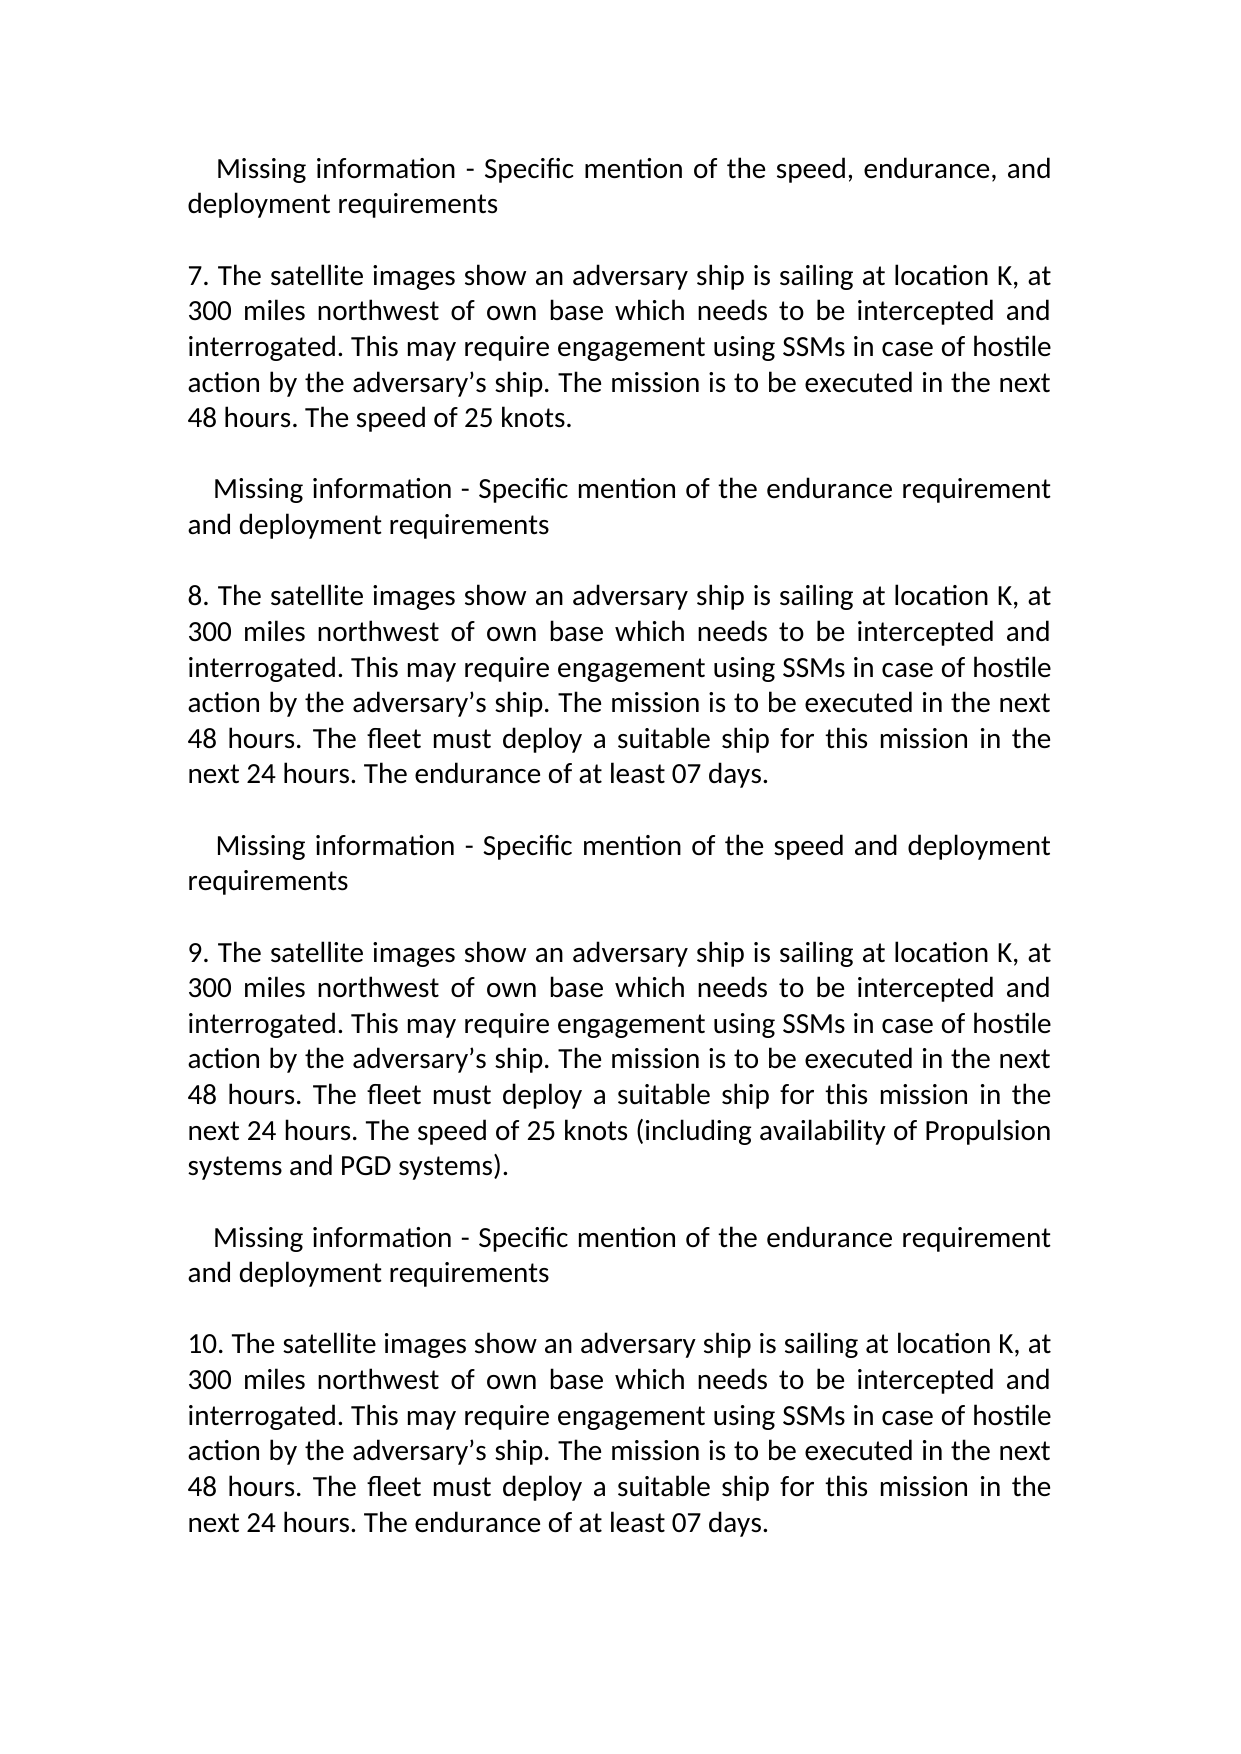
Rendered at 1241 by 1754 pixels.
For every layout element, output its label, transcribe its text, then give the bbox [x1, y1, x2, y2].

text Missing information - Specific mention of the endurance requirement and deployment requirements [187, 1219, 1053, 1290]
text 8. The satellite images show an adversary ship is sailing at location K, at 300 miles northwest of own base which needs to be intercepted and interrogated. This may require engagement using SSMs in case of hostile action by the adversary’s ship. The mission is to be executed in the next 48 hours. The fleet must deploy a suitable ship for this mission in the next 24 hours. The endurance of at least 07 days. [187, 577, 1053, 791]
text 7. The satellite images show an adversary ship is sailing at location K, at 300 miles northwest of own base which needs to be intercepted and interrogated. This may require engagement using SSMs in case of hostile action by the adversary’s ship. The mission is to be executed in the next 48 hours. The speed of 25 knots. [187, 257, 1053, 435]
text Missing information - Specific mention of the endurance requirement and deployment requirements [187, 471, 1053, 542]
text Missing information - Specific mention of the speed, endurance, and deployment requirements [187, 150, 1053, 221]
text 9. The satellite images show an adversary ship is sailing at location K, at 300 miles northwest of own base which needs to be intercepted and interrogated. This may require engagement using SSMs in case of hostile action by the adversary’s ship. The mission is to be executed in the next 48 hours. The fleet must deploy a suitable ship for this mission in the next 24 hours. The speed of 25 knots (including availability of Propulsion systems and PGD systems). [187, 934, 1053, 1183]
text Missing information - Specific mention of the speed and deployment requirements [187, 827, 1053, 898]
text 10. The satellite images show an adversary ship is sailing at location K, at 300 miles northwest of own base which needs to be intercepted and interrogated. This may require engagement using SSMs in case of hostile action by the adversary’s ship. The mission is to be executed in the next 48 hours. The fleet must deploy a suitable ship for this mission in the next 24 hours. The endurance of at least 07 days. [187, 1326, 1053, 1539]
